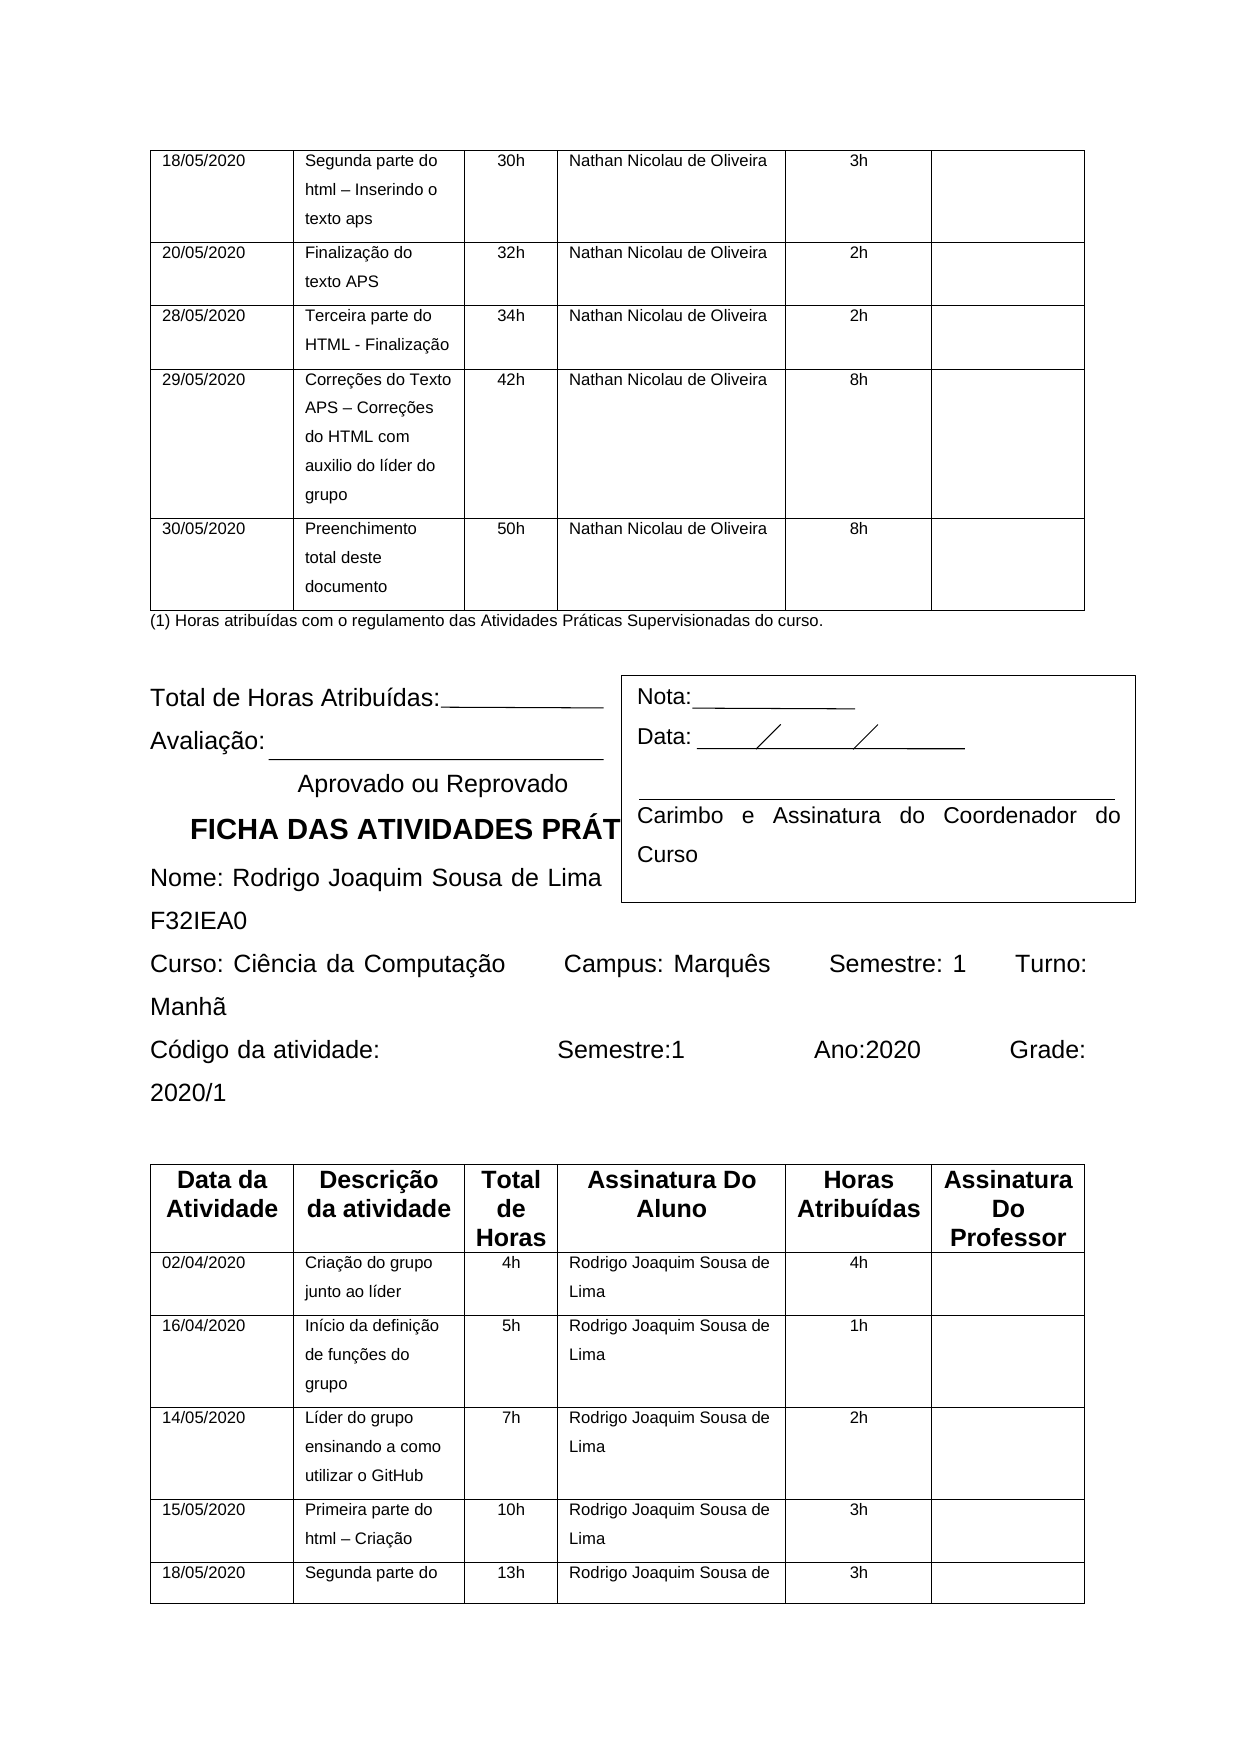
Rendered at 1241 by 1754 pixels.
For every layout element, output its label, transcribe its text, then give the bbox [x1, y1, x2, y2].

table_cell 02/04/2020 [151, 1253, 293, 1315]
table_cell Criação do grupo junto ao líder [294, 1253, 464, 1315]
table_cell Início da definição de funções do grupo [294, 1316, 464, 1407]
table_cell Segunda parte do html – Inserindo o texto aps [294, 1563, 464, 1603]
table_cell 3h [786, 1500, 931, 1562]
text Total de Horas Atribuídas: [150, 683, 621, 712]
table_cell [932, 370, 1084, 518]
table_cell [932, 1253, 1084, 1315]
table_cell 30/05/2020 [151, 519, 293, 610]
table_cell 3h [786, 151, 931, 242]
table_cell [932, 1408, 1084, 1499]
table_cell 3h [786, 1563, 931, 1603]
table_cell [932, 243, 1084, 305]
text FICHA DAS ATIVIDADES PRÁTICAS SUPERVISIONADAS-APS [150, 812, 621, 846]
table_cell [932, 519, 1084, 610]
table_cell 34h [465, 306, 557, 368]
table_cell Nathan Nicolau de Oliveira [558, 243, 785, 305]
table_cell 15/05/2020 [151, 1500, 293, 1562]
table_header Total de Horas [465, 1165, 557, 1252]
table_cell 42h [465, 370, 557, 518]
table_header Assinatura Do Professor [932, 1165, 1084, 1252]
table_cell Rodrigo Joaquim Sousa de Lima [558, 1563, 785, 1603]
table_cell 18/05/2020 [151, 1563, 293, 1603]
table_header Descrição da atividade [294, 1165, 464, 1252]
table_cell 30h [465, 151, 557, 242]
table_cell Primeira parte do html – Criação [294, 1500, 464, 1562]
table_cell Rodrigo Joaquim Sousa de Lima [558, 1500, 785, 1562]
table_cell Nathan Nicolau de Oliveira [558, 519, 785, 610]
table_cell 28/05/2020 [151, 306, 293, 368]
table_cell 1h [786, 1316, 931, 1407]
table_cell [932, 1500, 1084, 1562]
table_cell 4h [786, 1253, 931, 1315]
table_header Assinatura Do Aluno [558, 1165, 785, 1252]
table_cell 18/05/2020 [151, 151, 293, 242]
table_cell [932, 1563, 1084, 1603]
table_cell Finalização do texto APS [294, 243, 464, 305]
text Código da atividade: Semestre:1 Ano:2020 Grade: 2020/1 [150, 1035, 1090, 1107]
text Avaliação: [150, 726, 621, 755]
table_cell Nathan Nicolau de Oliveira [558, 151, 785, 242]
table_cell Correções do Texto APS – Correções do HTML com auxilio do líder do grupo [294, 370, 464, 518]
table_header Horas Atribuídas [786, 1165, 931, 1252]
table_cell 8h [786, 370, 931, 518]
table_cell Preenchimento total deste documento [294, 519, 464, 610]
table_cell Segunda parte do html – Inserindo o texto aps [294, 151, 464, 242]
table_cell 16/04/2020 [151, 1316, 293, 1407]
table_cell Rodrigo Joaquim Sousa de Lima [558, 1316, 785, 1407]
table_cell Terceira parte do HTML - Finalização [294, 306, 464, 368]
table_cell 4h [465, 1253, 557, 1315]
table_cell 32h [465, 243, 557, 305]
table_cell [932, 306, 1084, 368]
table_cell Nathan Nicolau de Oliveira [558, 306, 785, 368]
table_cell 29/05/2020 [151, 370, 293, 518]
table_cell Nathan Nicolau de Oliveira [558, 370, 785, 518]
table_cell 2h [786, 1408, 931, 1499]
table_cell 8h [786, 519, 931, 610]
text Nome: Rodrigo Joaquim Sousa de Lima Turma:CC1A13 RA: F32IEA0 [150, 862, 1090, 934]
table_cell 14/05/2020 [151, 1408, 293, 1499]
table_cell Rodrigo Joaquim Sousa de Lima [558, 1253, 785, 1315]
table_cell 7h [465, 1408, 557, 1499]
table_cell 13h [465, 1563, 557, 1603]
text Aprovado ou Reprovado [150, 769, 621, 798]
text (1) Horas atribuídas com o regulamento das Atividades Práticas Supervisionadas do curso. [150, 611, 1090, 630]
table_cell [932, 1316, 1084, 1407]
table_header Data da Atividade [151, 1165, 293, 1252]
table_cell 20/05/2020 [151, 243, 293, 305]
table_cell 2h [786, 306, 931, 368]
table_cell 10h [465, 1500, 557, 1562]
table_cell 5h [465, 1316, 557, 1407]
table_cell 50h [465, 519, 557, 610]
table_cell [932, 151, 1084, 242]
table_cell Líder do grupo ensinando a como utilizar o GitHub [294, 1408, 464, 1499]
table_cell Rodrigo Joaquim Sousa de Lima [558, 1408, 785, 1499]
table_cell 2h [786, 243, 931, 305]
text Curso: Ciência da Computação Campus: Marquês Semestre: 1 Turno: Manhã [150, 949, 1090, 1021]
